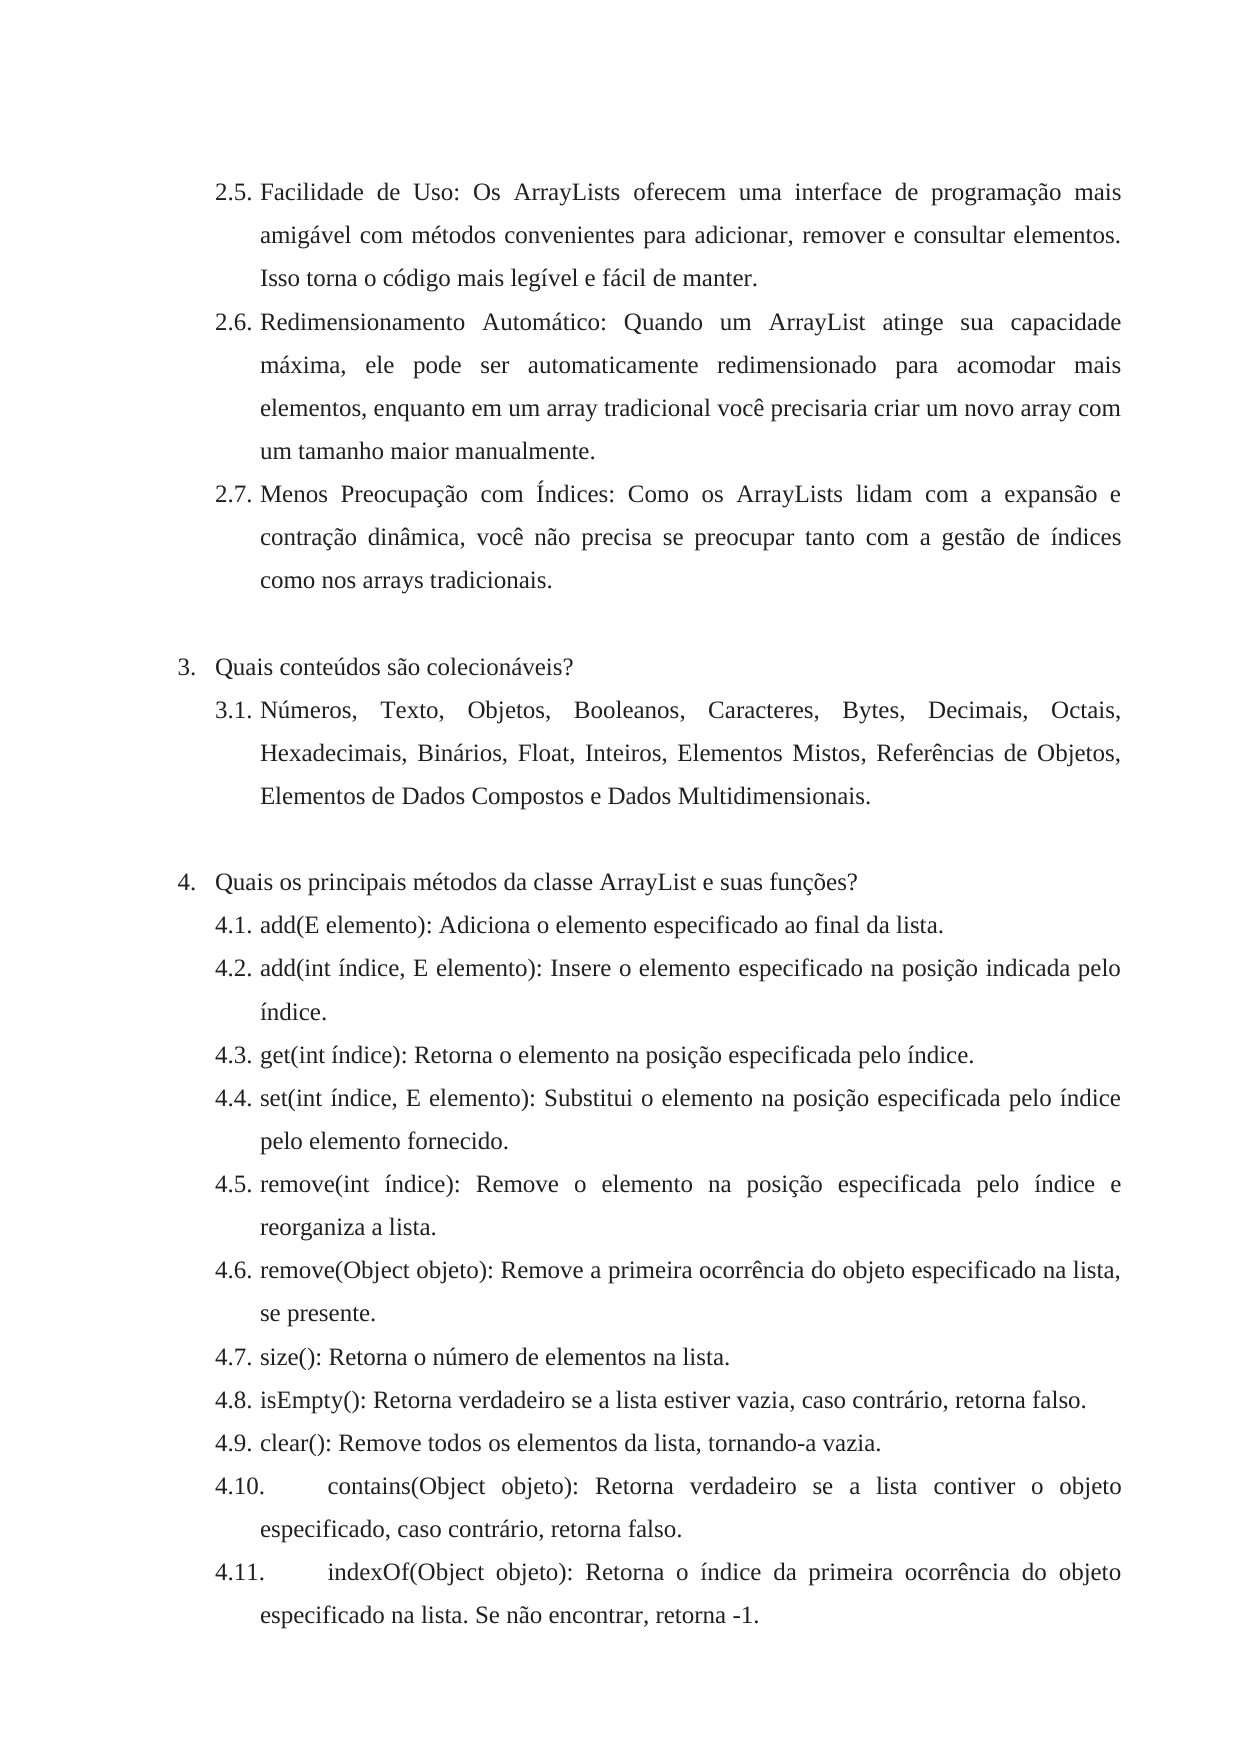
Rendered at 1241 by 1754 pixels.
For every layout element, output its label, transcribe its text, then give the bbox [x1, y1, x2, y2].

list indexOf(Object objeto): Retorna o índice da primeira ocorrência do objeto especificado na lista. Se não encontrar, retorna -1. [215, 1557, 1122, 1629]
list Facilidade de Uso: Os ArrayLists oferecem uma interface de programação mais amigável com métodos convenientes para adicionar, remover e consultar elementos. Isso torna o código mais legível e fácil de manter. [215, 177, 1122, 292]
list Números, Texto, Objetos, Booleanos, Caracteres, Bytes, Decimais, Octais, Hexadecimais, Binários, Float, Inteiros, Elementos Mistos, Referências de Objetos, Elementos de Dados Compostos e Dados Multidimensionais. [215, 695, 1122, 810]
list size(): Retorna o número de elementos na lista. [215, 1342, 1122, 1370]
list Quais os principais métodos da classe ArrayList e suas funções? [177, 867, 1122, 896]
list remove(int índice): Remove o elemento na posição especificada pelo índice e reorganiza a lista. [215, 1169, 1122, 1241]
list add(E elemento): Adiciona o elemento especificado ao final da lista. [215, 910, 1122, 939]
list Redimensionamento Automático: Quando um ArrayList atinge sua capacidade máxima, ele pode ser automaticamente redimensionado para acomodar mais elementos, enquanto em um array tradicional você precisaria criar um novo array com um tamanho maior manualmente. [215, 307, 1122, 465]
list set(int índice, E elemento): Substitui o elemento na posição especificada pelo índice pelo elemento fornecido. [215, 1083, 1122, 1155]
list remove(Object objeto): Remove a primeira ocorrência do objeto especificado na lista, se presente. [215, 1255, 1122, 1327]
list add(int índice, E elemento): Insere o elemento especificado na posição indicada pelo índice. [215, 953, 1122, 1025]
list contains(Object objeto): Retorna verdadeiro se a lista contiver o objeto especificado, caso contrário, retorna falso. [215, 1471, 1122, 1543]
list Menos Preocupação com Índices: Como os ArrayLists lidam com a expansão e contração dinâmica, você não precisa se preocupar tanto com a gestão de índices como nos arrays tradicionais. [215, 479, 1122, 594]
list Quais conteúdos são colecionáveis? [177, 652, 1122, 680]
list isEmpty(): Retorna verdadeiro se a lista estiver vazia, caso contrário, retorna falso. [215, 1385, 1122, 1413]
list get(int índice): Retorna o elemento na posição especificada pelo índice. [215, 1040, 1122, 1068]
list clear(): Remove todos os elementos da lista, tornando-a vazia. [215, 1428, 1122, 1457]
